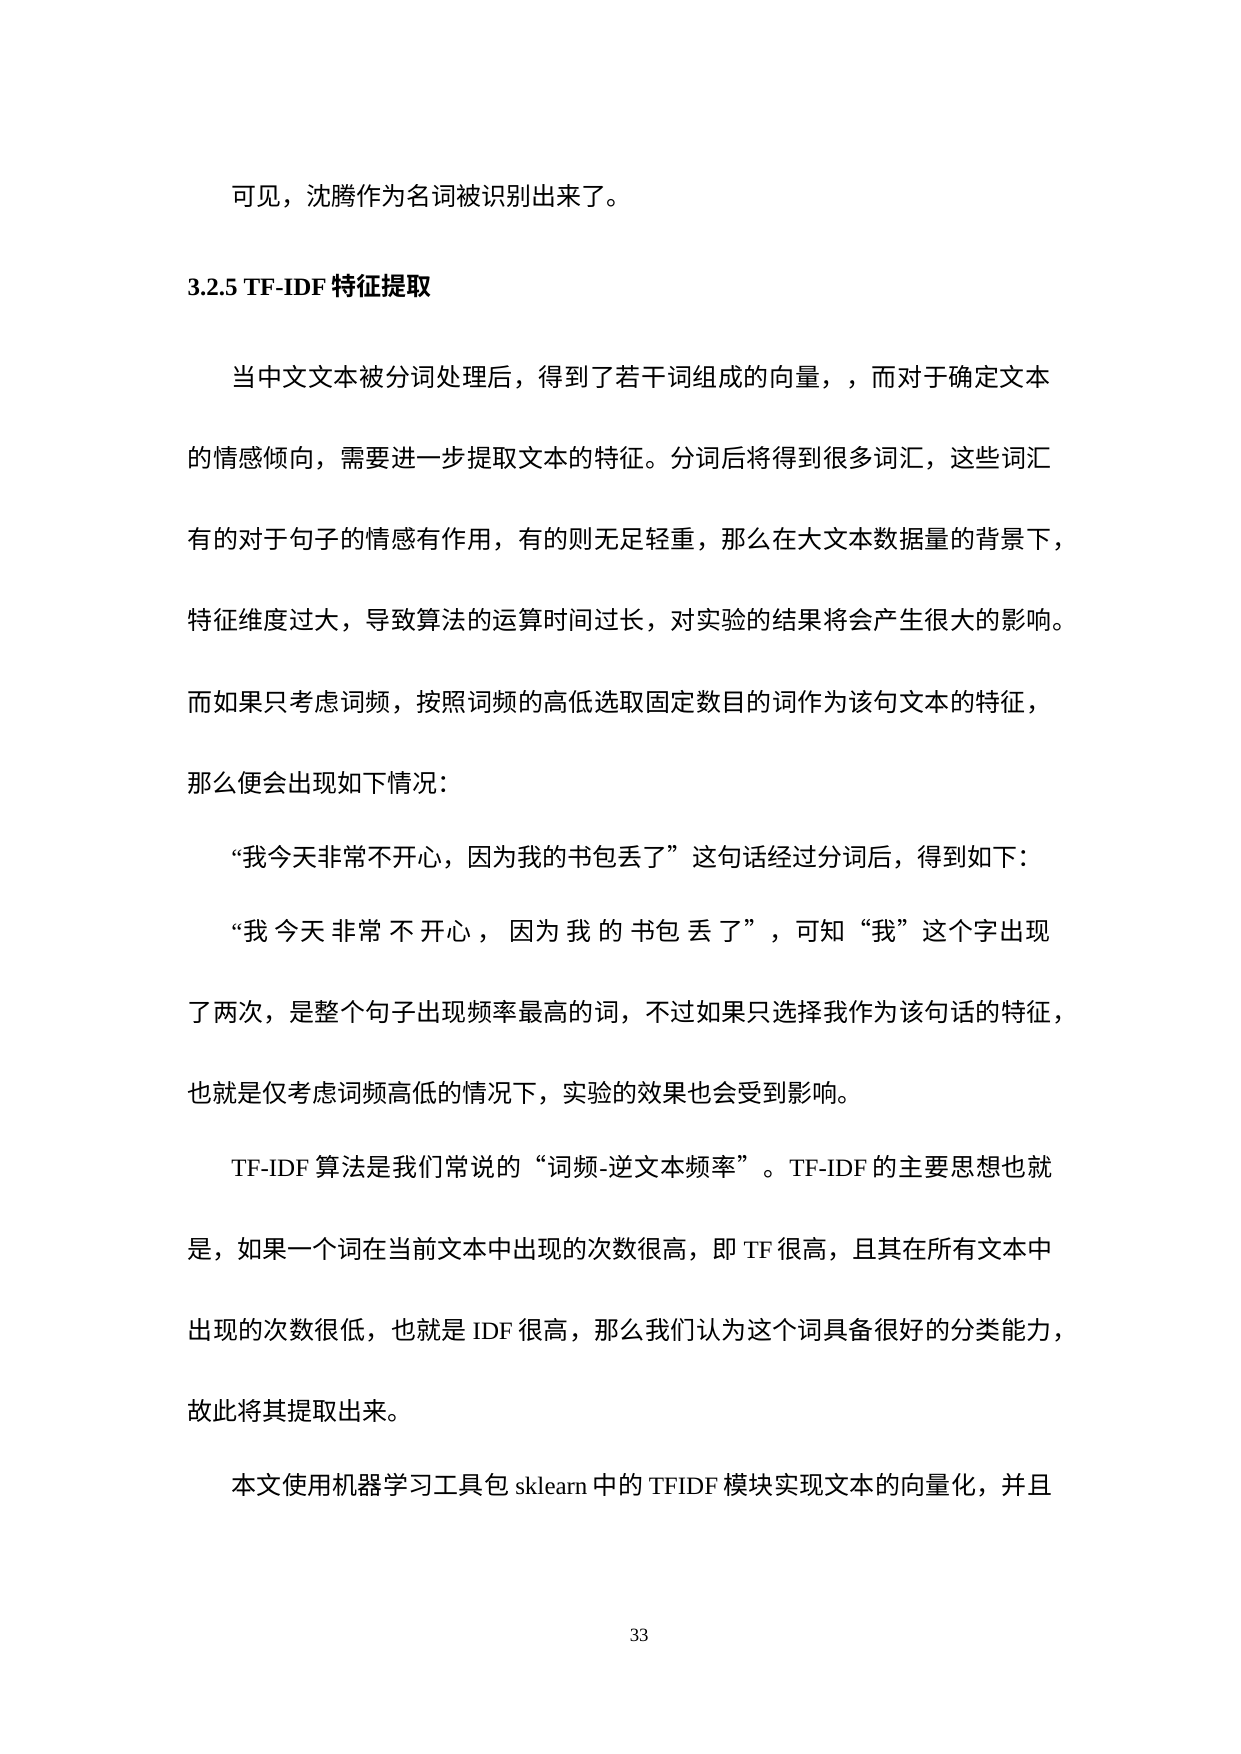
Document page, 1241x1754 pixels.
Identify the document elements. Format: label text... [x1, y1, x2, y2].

text TF-IDF算法是我们常说的“词频-逆文本频率”。TF-IDF的主要思想也就是，如果一个词在当前文本中出现的次数很高，即TF很高，且其在所有文本中出现的次数很低，也就是IDF很高，那么我们认为这个词具备很好的分类能力，故此将其提取出来。 [187, 1133, 1053, 1442]
text “我 今天 非常 不 开心 ， 因为 我 的 书包 丢 了”，可知“我”这个字出现了两次，是整个句子出现频率最高的词，不过如果只选择我作为该句话的特征，也就是仅考虑词频高低的情况下，实验的效果也会受到影响。 [187, 897, 1053, 1124]
text 当中文文本被分词处理后，得到了若干词组成的向量，，而对于确定文本的情感倾向，需要进一步提取文本的特征。分词后将得到很多词汇，这些词汇有的对于句子的情感有作用，有的则无足轻重，那么在大文本数据量的背景下，特征维度过大，导致算法的运算时间过长，对实验的结果将会产生很大的影响。而如果只考虑词频，按照词频的高低选取固定数目的词作为该句文本的特征，那么便会出现如下情况： [187, 343, 1053, 814]
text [187, 1451, 1053, 1516]
subtitle 3.2.5 TF-IDF特征提取 [187, 252, 1053, 317]
text 可见，沈腾作为名词被识别出来了。 [187, 162, 1053, 227]
text “我今天非常不开心，因为我的书包丢了”这句话经过分词后，得到如下： [187, 823, 1053, 888]
